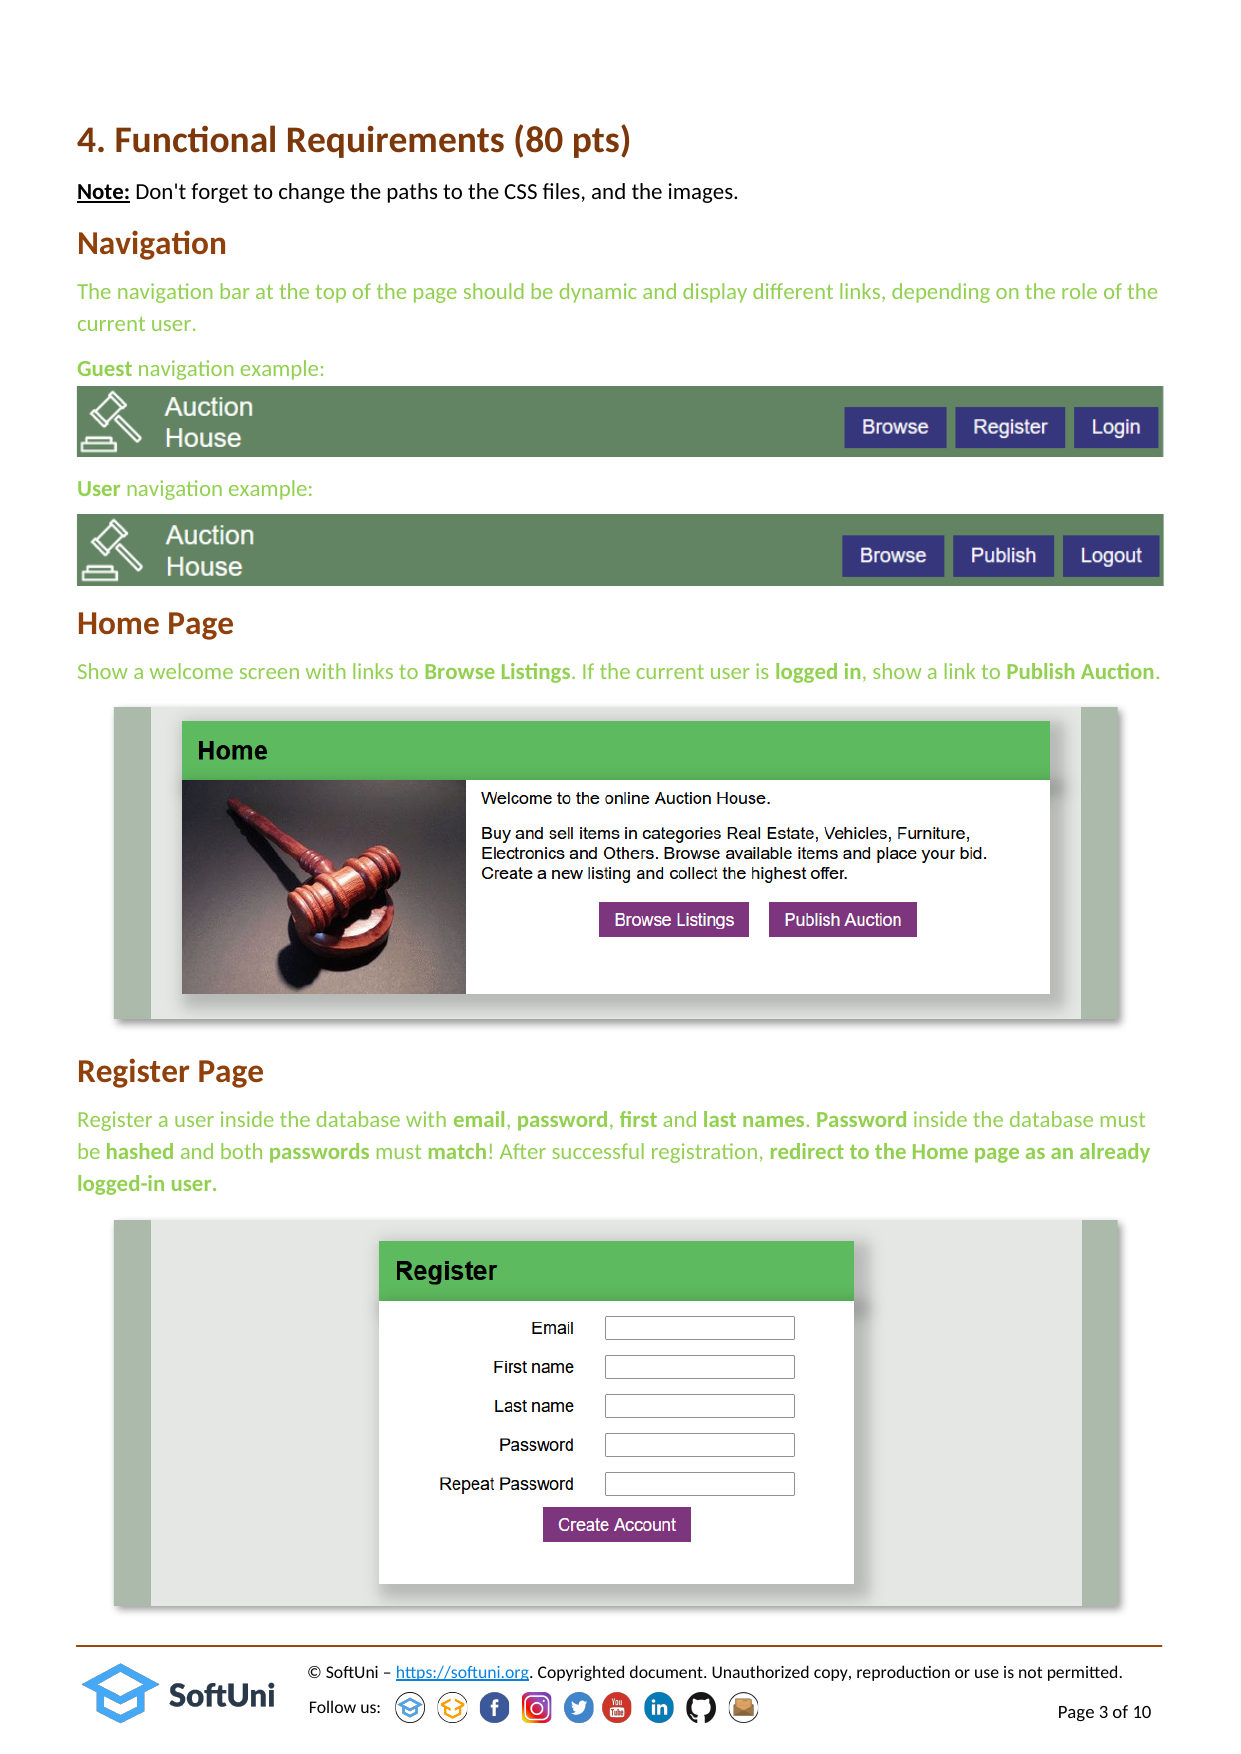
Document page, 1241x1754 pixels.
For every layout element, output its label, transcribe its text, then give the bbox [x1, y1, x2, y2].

picture [658, 1705, 667, 1714]
picture [728, 1692, 759, 1723]
text Show a welcome screen with links to Browse Listings. If the current user is logged in, show a link to Publish Auction. [77, 657, 1163, 685]
picture [602, 1692, 632, 1723]
picture [644, 1714, 653, 1723]
picture [479, 1692, 510, 1723]
picture [113, 707, 1118, 1019]
picture [665, 1692, 674, 1701]
subtitle Home Page [77, 602, 1163, 643]
picture [665, 1714, 674, 1723]
picture [522, 1692, 552, 1723]
list Guest navigation example: [77, 354, 1163, 382]
text Register a user inside the database with email, password, first and last names. Password inside the database must be hashed and both passwords must match! After successful registration, redirect to the Home page as an already logged-in user. [77, 1105, 1163, 1197]
picture [564, 1692, 594, 1723]
picture [395, 1692, 425, 1723]
subtitle Register Page [77, 1050, 1163, 1091]
text Note: Don't forget to change the paths to the CSS files, and the images. [77, 177, 1163, 205]
picture [75, 1658, 281, 1729]
picture [113, 1220, 1118, 1606]
picture [76, 514, 1164, 586]
picture [644, 1692, 653, 1701]
text The navigation bar at the top of the page should be dynamic and display different links, depending on the role of the current user. [77, 277, 1163, 337]
picture [76, 386, 1164, 457]
text User navigation example: [77, 474, 1163, 502]
picture [437, 1692, 468, 1723]
subtitle Functional Requirements (80 pts) [77, 116, 1163, 162]
subtitle Navigation [77, 222, 1163, 263]
picture [686, 1692, 716, 1723]
